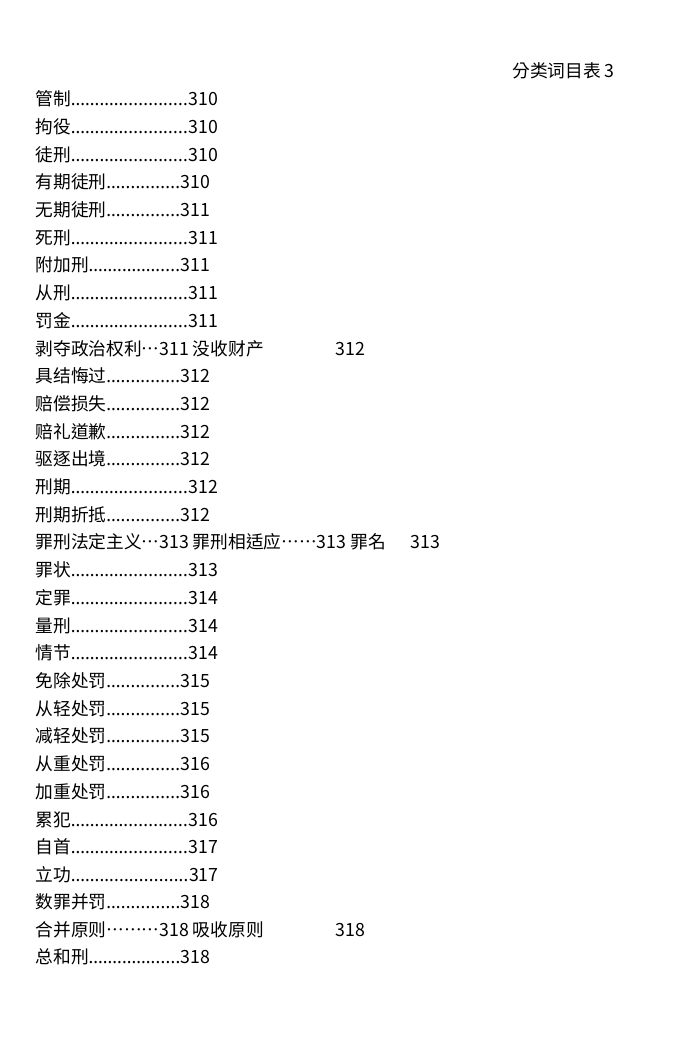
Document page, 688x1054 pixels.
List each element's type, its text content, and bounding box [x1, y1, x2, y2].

text 剥夺政治权利…311 没收财产 312 [35, 333, 633, 361]
text 拘役 310 [35, 111, 633, 139]
text 定罪 314 [35, 582, 633, 610]
text 情节 314 [35, 638, 633, 665]
text 罚金 311 [35, 305, 633, 333]
text 管制 310 [35, 83, 633, 111]
text 驱逐出境 312 [35, 444, 633, 471]
text 免除处罚 315 [35, 665, 633, 693]
text 附加刑 311 [35, 250, 633, 277]
text 死刑 311 [35, 222, 633, 250]
text 刑期 312 [35, 471, 633, 499]
text 加重处罚 316 [35, 776, 633, 804]
text 总和刑 318 [35, 942, 633, 969]
text 具结悔过 312 [35, 361, 633, 388]
text 从重处罚 316 [35, 748, 633, 776]
text 量刑 314 [35, 610, 633, 638]
text 有期徒刑 310 [35, 167, 633, 194]
text 赔礼道歉 312 [35, 416, 633, 444]
text 减轻处罚 315 [35, 721, 633, 748]
text 立功 317 [35, 859, 633, 887]
text 徒刑 310 [35, 139, 633, 167]
text 合并原则………318 吸收原则 318 [35, 914, 633, 942]
text 罪状 313 [35, 554, 633, 582]
text 累犯 316 [35, 804, 633, 832]
text 从轻处罚 315 [35, 693, 633, 721]
text 从刑 311 [35, 277, 633, 305]
text 罪刑法定主义…313 罪刑相适应……313 罪名 313 [35, 527, 633, 554]
text 刑期折抵 312 [35, 499, 633, 527]
text 赔偿损失 312 [35, 388, 633, 416]
text 数罪并罚 318 [35, 887, 633, 914]
text 无期徒刑 311 [35, 194, 633, 222]
text 自首 317 [35, 832, 633, 859]
